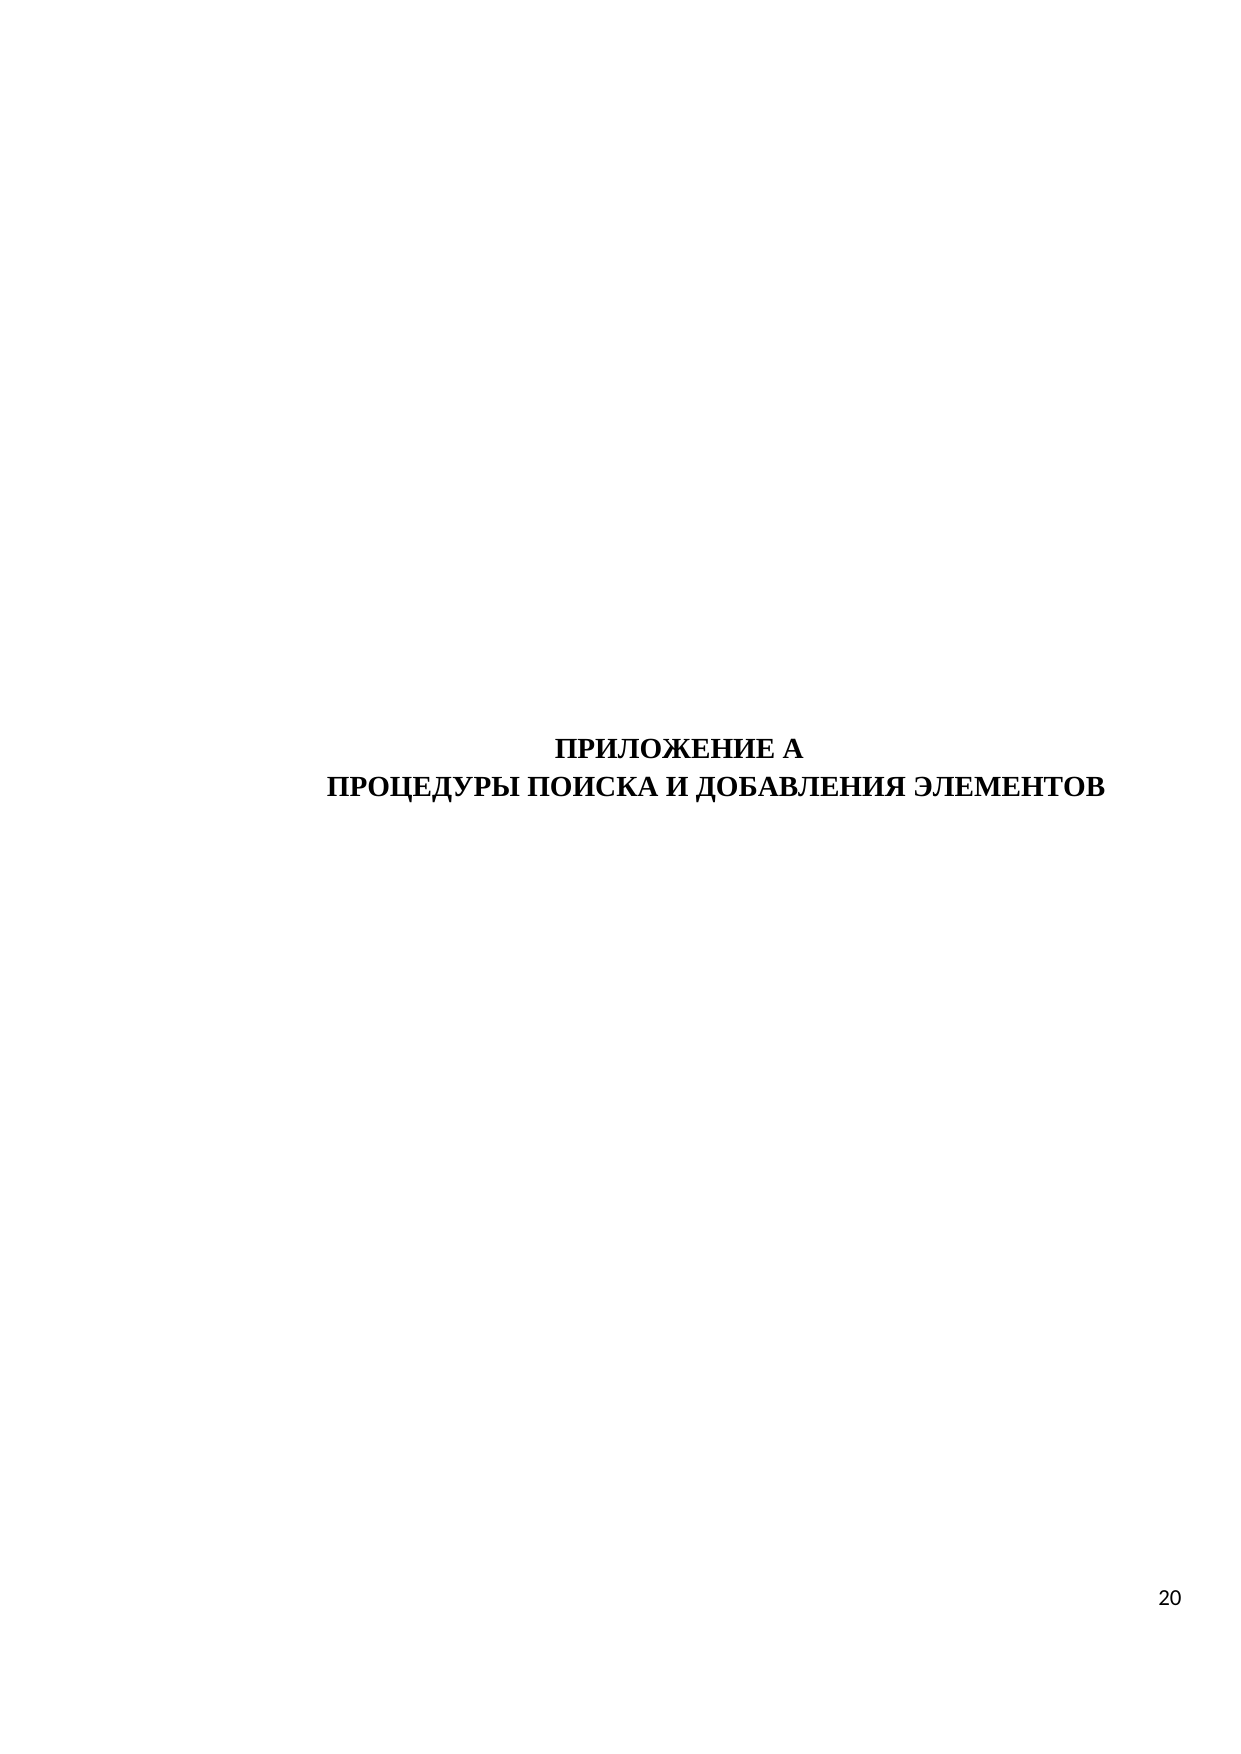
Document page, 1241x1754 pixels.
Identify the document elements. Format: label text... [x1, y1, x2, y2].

subtitle ПРИЛОЖЕНИЕ А [177, 731, 1181, 764]
subtitle ПРОЦЕДУРЫ ПОИСКА И ДОБАВЛЕНИЯ ЭЛЕМЕНТОВ [177, 769, 1181, 803]
